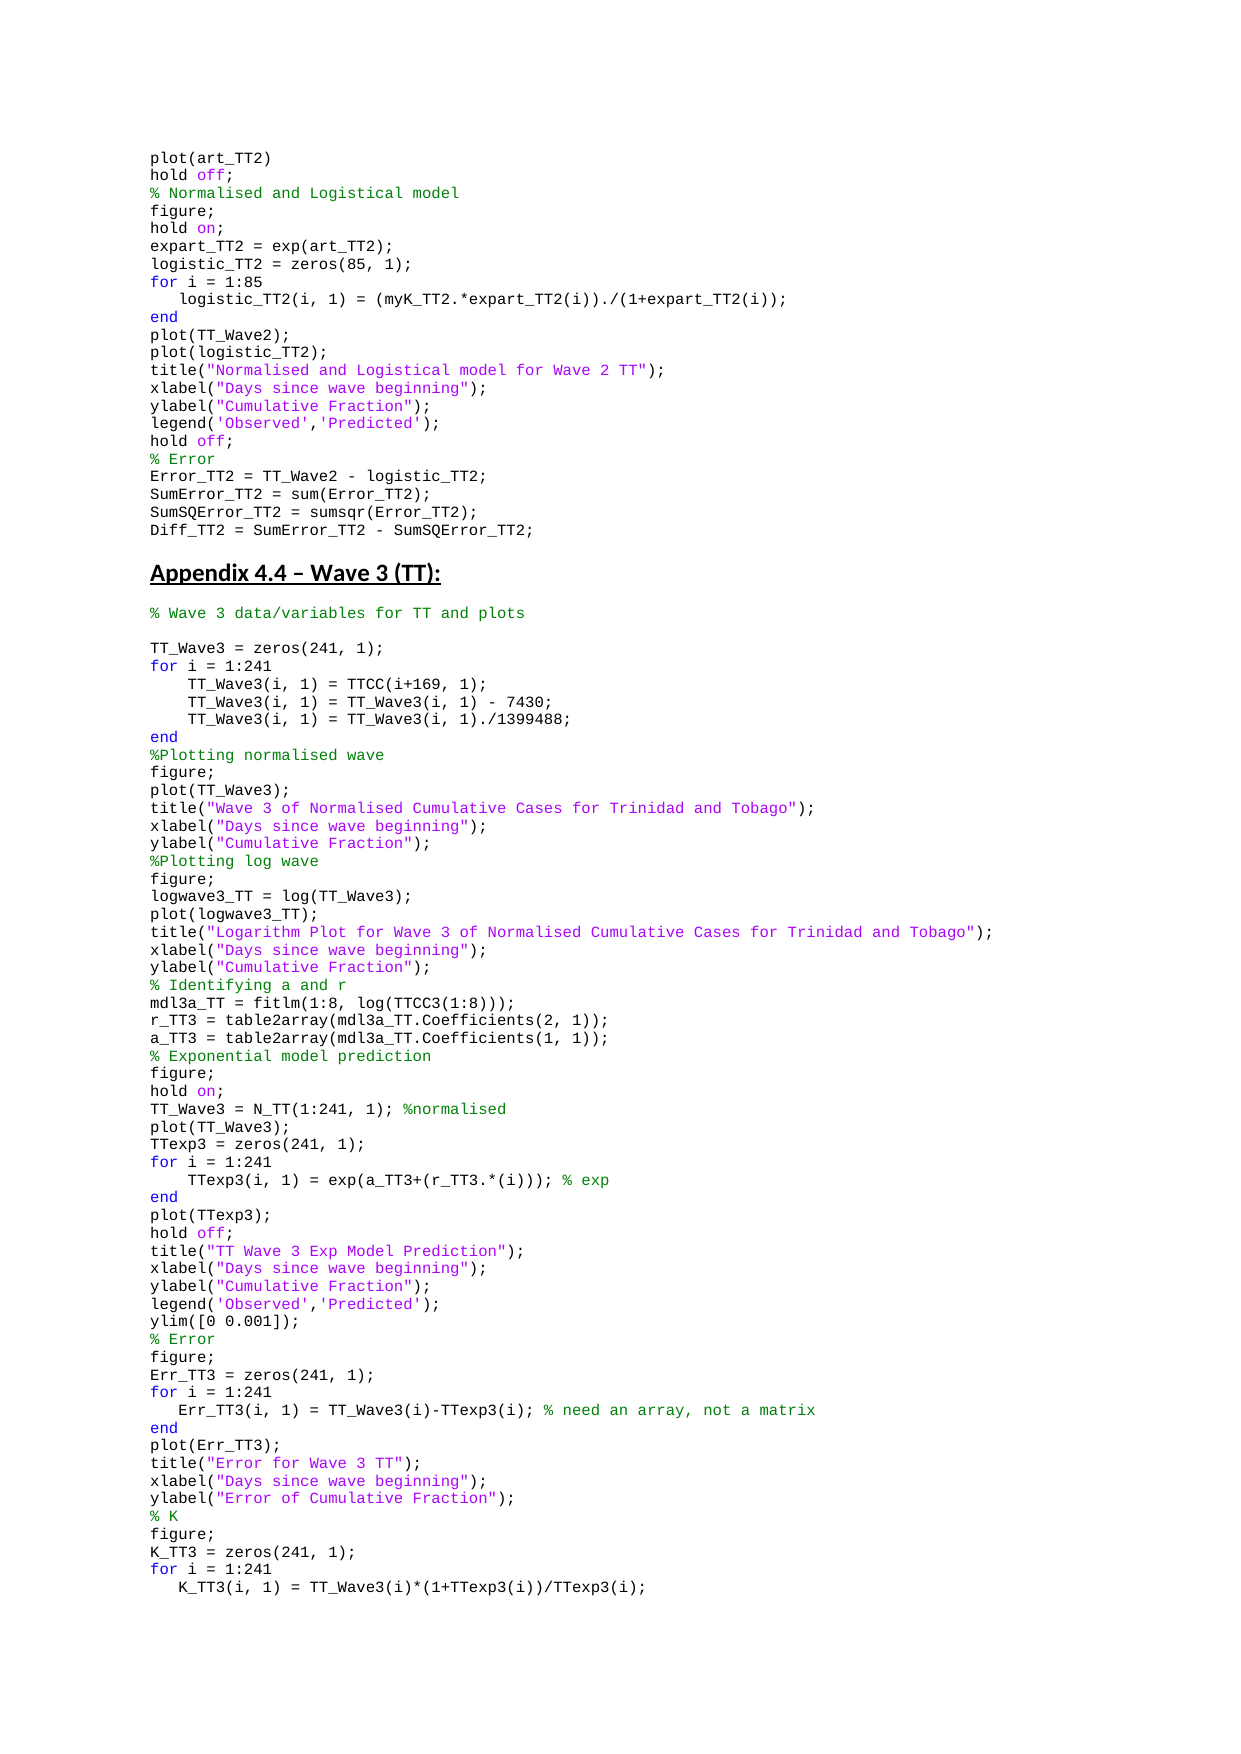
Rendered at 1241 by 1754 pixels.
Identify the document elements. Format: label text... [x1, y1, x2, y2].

text % K [150, 1509, 1090, 1526]
text TTexp3 = zeros(241, 1); [150, 1137, 1090, 1154]
text end [150, 1420, 1090, 1438]
text expart_TT2 = exp(art_TT2); [150, 238, 1090, 256]
text SumSQError_TT2 = sumsqr(Error_TT2); [150, 504, 1090, 522]
text Error_TT2 = TT_Wave2 - logistic_TT2; [150, 469, 1090, 486]
text title("Wave 3 of Normalised Cumulative Cases for Trinidad and Tobago"); [150, 800, 1090, 818]
text xlabel("Days since wave beginning"); [150, 818, 1090, 836]
text ylabel("Error of Cumulative Fraction"); [150, 1491, 1090, 1509]
text plot(Err_TT3); [150, 1438, 1090, 1456]
text plot(TTexp3); [150, 1208, 1090, 1225]
text figure; [150, 1066, 1090, 1084]
text hold on; [150, 221, 1090, 238]
text SumError_TT2 = sum(Error_TT2); [150, 486, 1090, 504]
text figure; [150, 871, 1090, 889]
text plot(logwave3_TT); [150, 907, 1090, 924]
text title("Normalised and Logistical model for Wave 2 TT"); [150, 362, 1090, 380]
text TT_Wave3(i, 1) = TTCC(i+169, 1); [150, 676, 1090, 694]
text %Plotting normalised wave [150, 747, 1090, 765]
text TT_Wave3 = zeros(241, 1); [150, 641, 1090, 659]
text % Identifying a and r [150, 977, 1090, 995]
text logistic_TT2 = zeros(85, 1); [150, 256, 1090, 274]
text ylabel("Cumulative Fraction"); [150, 1278, 1090, 1296]
text TTexp3(i, 1) = exp(a_TT3+(r_TT3.*(i))); % exp [150, 1172, 1090, 1190]
text xlabel("Days since wave beginning"); [150, 1473, 1090, 1491]
text plot(TT_Wave2); [150, 327, 1090, 345]
text a_TT3 = table2array(mdl3a_TT.Coefficients(1, 1)); [150, 1031, 1090, 1048]
text figure; [150, 1526, 1090, 1544]
text figure; [150, 765, 1090, 783]
text plot(TT_Wave3); [150, 1119, 1090, 1137]
text for i = 1:241 [150, 1562, 1090, 1579]
text xlabel("Days since wave beginning"); [150, 1261, 1090, 1278]
text % Exponential model prediction [150, 1048, 1090, 1066]
text K_TT3 = zeros(241, 1); [150, 1544, 1090, 1562]
text Diff_TT2 = SumError_TT2 - SumSQError_TT2; [150, 522, 1090, 539]
text xlabel("Days since wave beginning"); [150, 380, 1090, 398]
text TT_Wave3(i, 1) = TT_Wave3(i, 1) - 7430; [150, 694, 1090, 712]
text plot(TT_Wave3); [150, 783, 1090, 800]
text %Plotting log wave [150, 853, 1090, 871]
text plot(logistic_TT2); [150, 345, 1090, 362]
text end [150, 309, 1090, 327]
text ylabel("Cumulative Fraction"); [150, 398, 1090, 416]
text title("Error for Wave 3 TT"); [150, 1456, 1090, 1473]
text hold on; [150, 1084, 1090, 1101]
text Err_TT3 = zeros(241, 1); [150, 1367, 1090, 1385]
text K_TT3(i, 1) = TT_Wave3(i)*(1+TTexp3(i))/TTexp3(i); [150, 1579, 1090, 1597]
text ylabel("Cumulative Fraction"); [150, 960, 1090, 977]
text end [150, 729, 1090, 747]
text logistic_TT2(i, 1) = (myK_TT2.*expart_TT2(i))./(1+expart_TT2(i)); [150, 292, 1090, 309]
text for i = 1:241 [150, 1385, 1090, 1402]
text title("Logarithm Plot for Wave 3 of Normalised Cumulative Cases for Trinidad and Tobago"); [150, 924, 1090, 942]
text title("TT Wave 3 Exp Model Prediction"); [150, 1243, 1090, 1261]
text xlabel("Days since wave beginning"); [150, 942, 1090, 960]
text TT_Wave3(i, 1) = TT_Wave3(i, 1)./1399488; [150, 712, 1090, 729]
text plot(art_TT2) [150, 150, 1090, 168]
text figure; [150, 1349, 1090, 1367]
text hold off; [150, 433, 1090, 451]
text legend('Observed','Predicted'); [150, 1296, 1090, 1314]
text r_TT3 = table2array(mdl3a_TT.Coefficients(2, 1)); [150, 1013, 1090, 1031]
text for i = 1:241 [150, 659, 1090, 676]
text figure; [150, 203, 1090, 221]
text ylabel("Cumulative Fraction"); [150, 836, 1090, 853]
text ylim([0 0.001]); [150, 1314, 1090, 1332]
text hold off; [150, 1225, 1090, 1243]
text end [150, 1190, 1090, 1208]
text % Wave 3 data/variables for TT and plots [150, 606, 1090, 623]
text % Error [150, 1332, 1090, 1349]
text logwave3_TT = log(TT_Wave3); [150, 889, 1090, 907]
text Err_TT3(i, 1) = TT_Wave3(i)-TTexp3(i); % need an array, not a matrix [150, 1402, 1090, 1420]
text hold off; [150, 168, 1090, 185]
text legend('Observed','Predicted'); [150, 416, 1090, 433]
text % Normalised and Logistical model [150, 185, 1090, 203]
text for i = 1:85 [150, 274, 1090, 292]
text Appendix 4.4 – Wave 3 (TT): [150, 557, 1090, 588]
text mdl3a_TT = fitlm(1:8, log(TTCC3(1:8))); [150, 995, 1090, 1013]
text for i = 1:241 [150, 1154, 1090, 1172]
text TT_Wave3 = N_TT(1:241, 1); %normalised [150, 1101, 1090, 1119]
text % Error [150, 451, 1090, 469]
